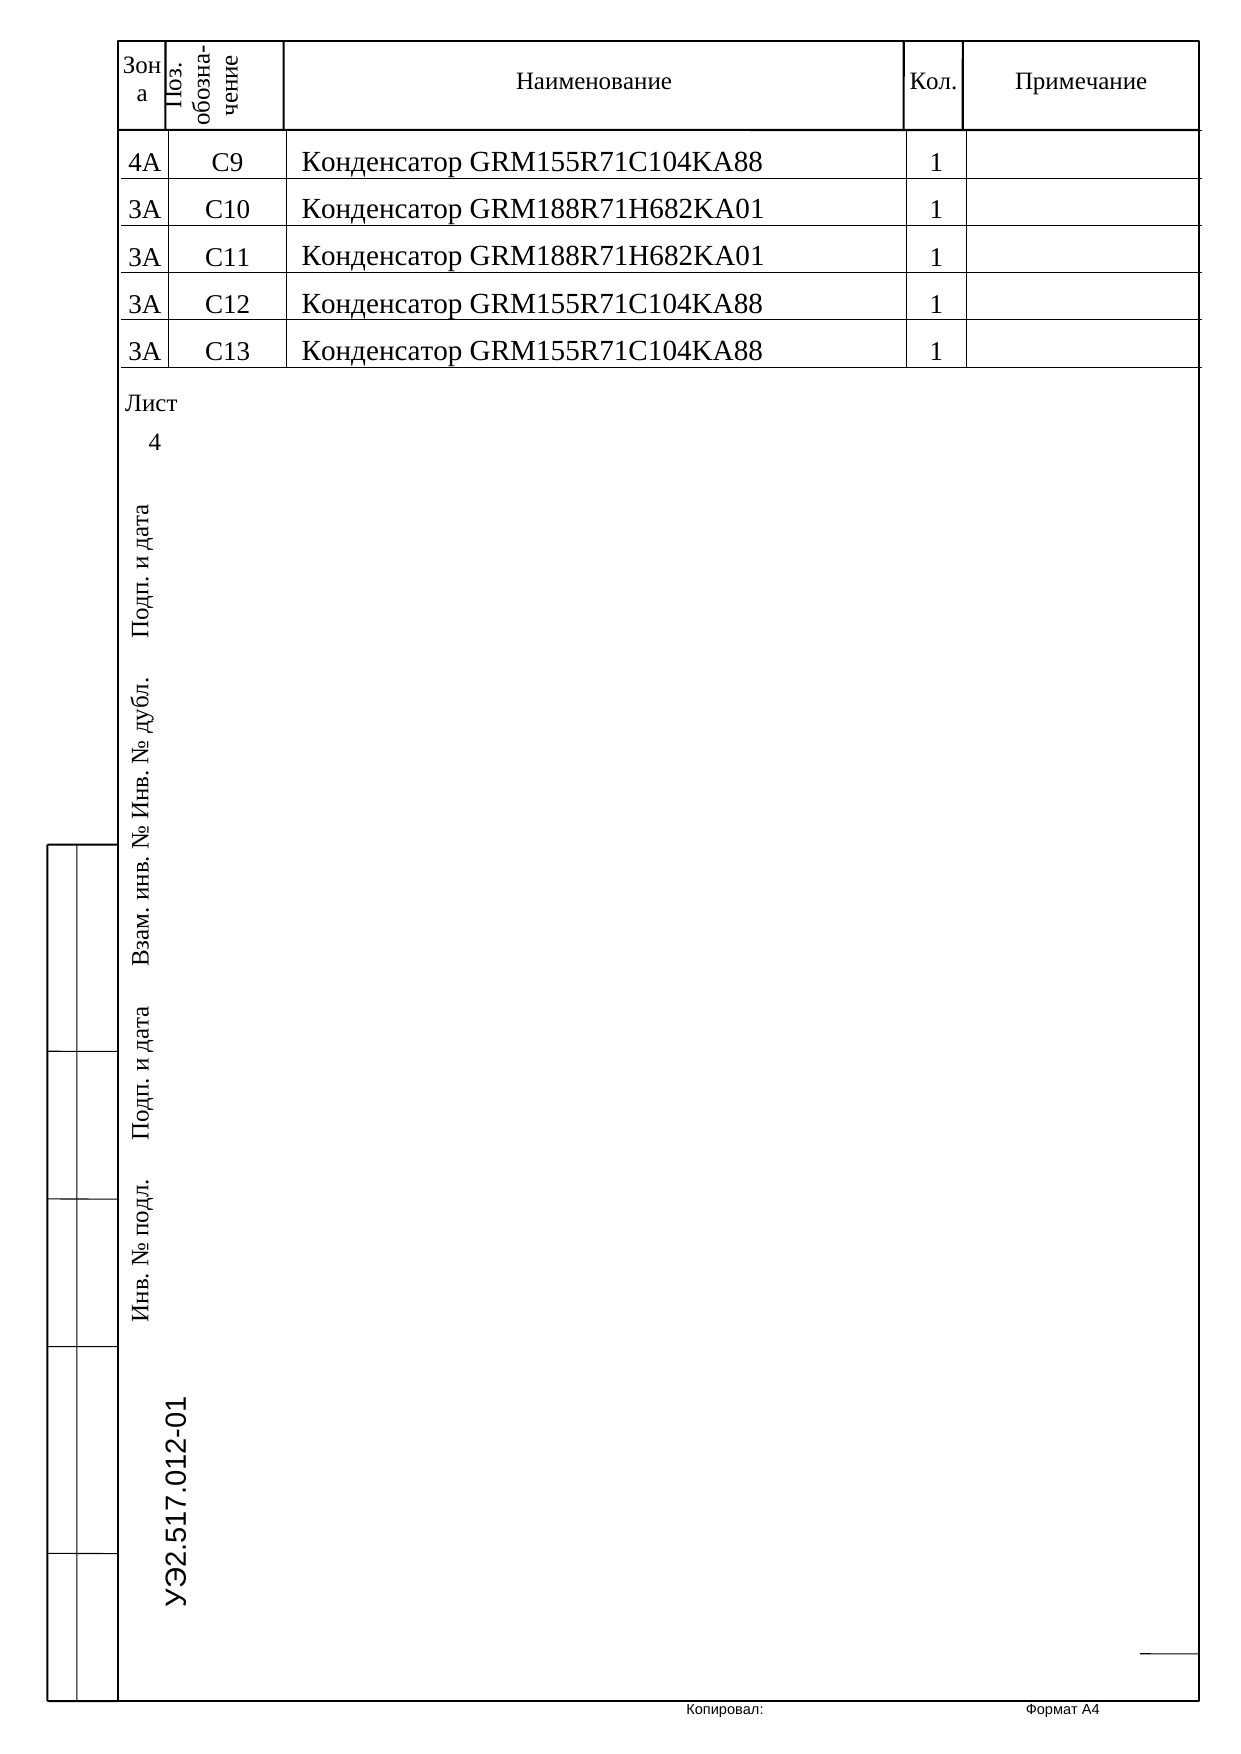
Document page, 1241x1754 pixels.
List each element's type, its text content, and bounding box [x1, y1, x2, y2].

table_cell C11 [169, 226, 286, 272]
table_cell 3A [121, 273, 168, 319]
table_cell C13 [169, 320, 286, 367]
table_cell Конденсатор GRM155R71C104KA88 [287, 320, 906, 367]
table_cell 1 [907, 273, 966, 319]
table_cell [967, 320, 1202, 367]
table_cell C12 [169, 273, 286, 319]
table_cell Конденсатор GRM155R71C104KA88 [287, 131, 906, 177]
table_cell 3A [121, 226, 168, 272]
table_cell C10 [169, 179, 286, 225]
table_cell C9 [169, 131, 286, 177]
table_cell [967, 131, 1202, 177]
table_cell Конденсатор GRM155R71C104KA88 [287, 273, 906, 319]
table_cell 1 [907, 179, 966, 225]
table_cell [967, 273, 1202, 319]
table_cell [967, 179, 1202, 225]
table_cell 3A [121, 320, 168, 367]
table_cell 3A [121, 179, 168, 225]
table_cell 1 [907, 131, 966, 177]
table_cell 4A [121, 131, 168, 177]
table_cell 1 [907, 226, 966, 272]
table_cell [967, 226, 1202, 272]
table_cell Конденсатор GRM188R71H682KA01 [287, 226, 906, 272]
table_cell Конденсатор GRM188R71H682KA01 [287, 179, 906, 225]
table_cell 1 [907, 320, 966, 367]
